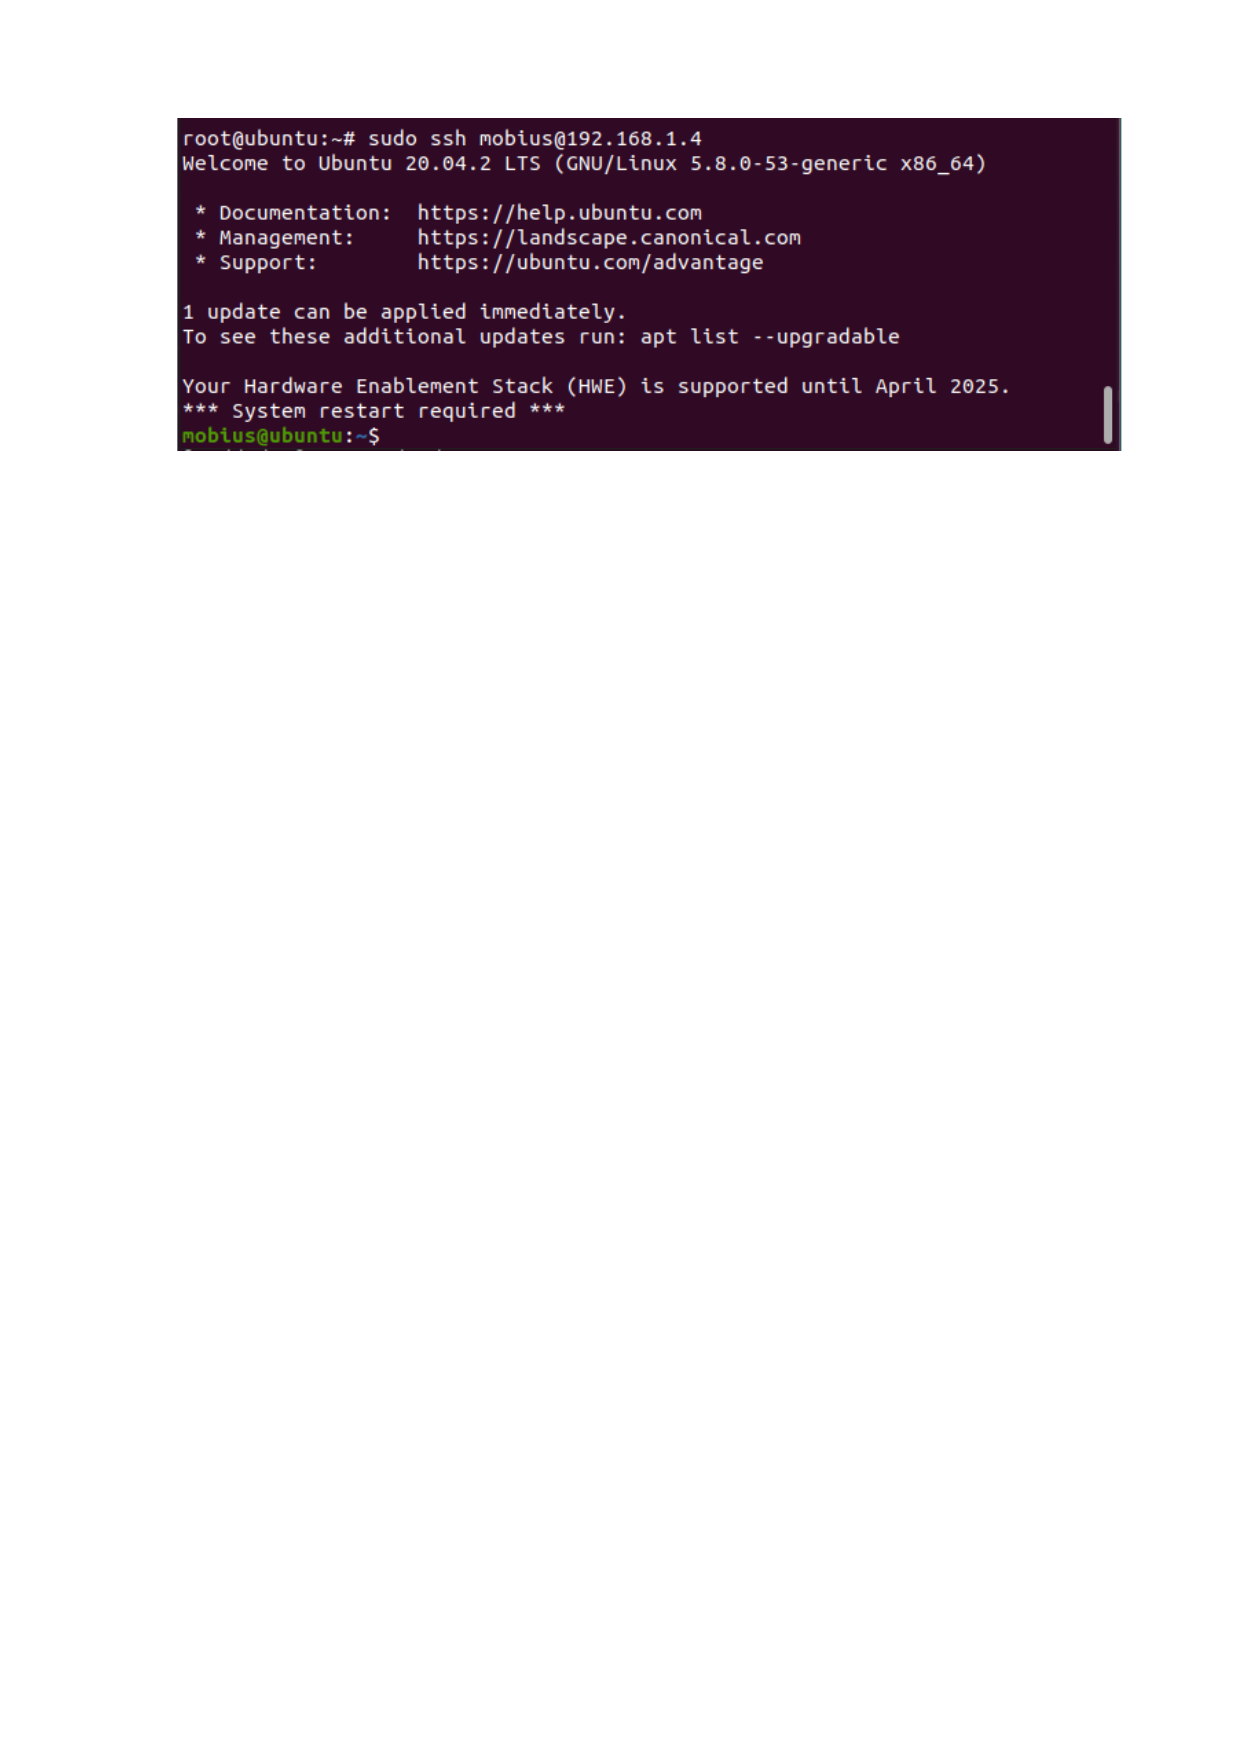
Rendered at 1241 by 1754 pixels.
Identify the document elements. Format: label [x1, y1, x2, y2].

picture [177, 118, 1122, 451]
